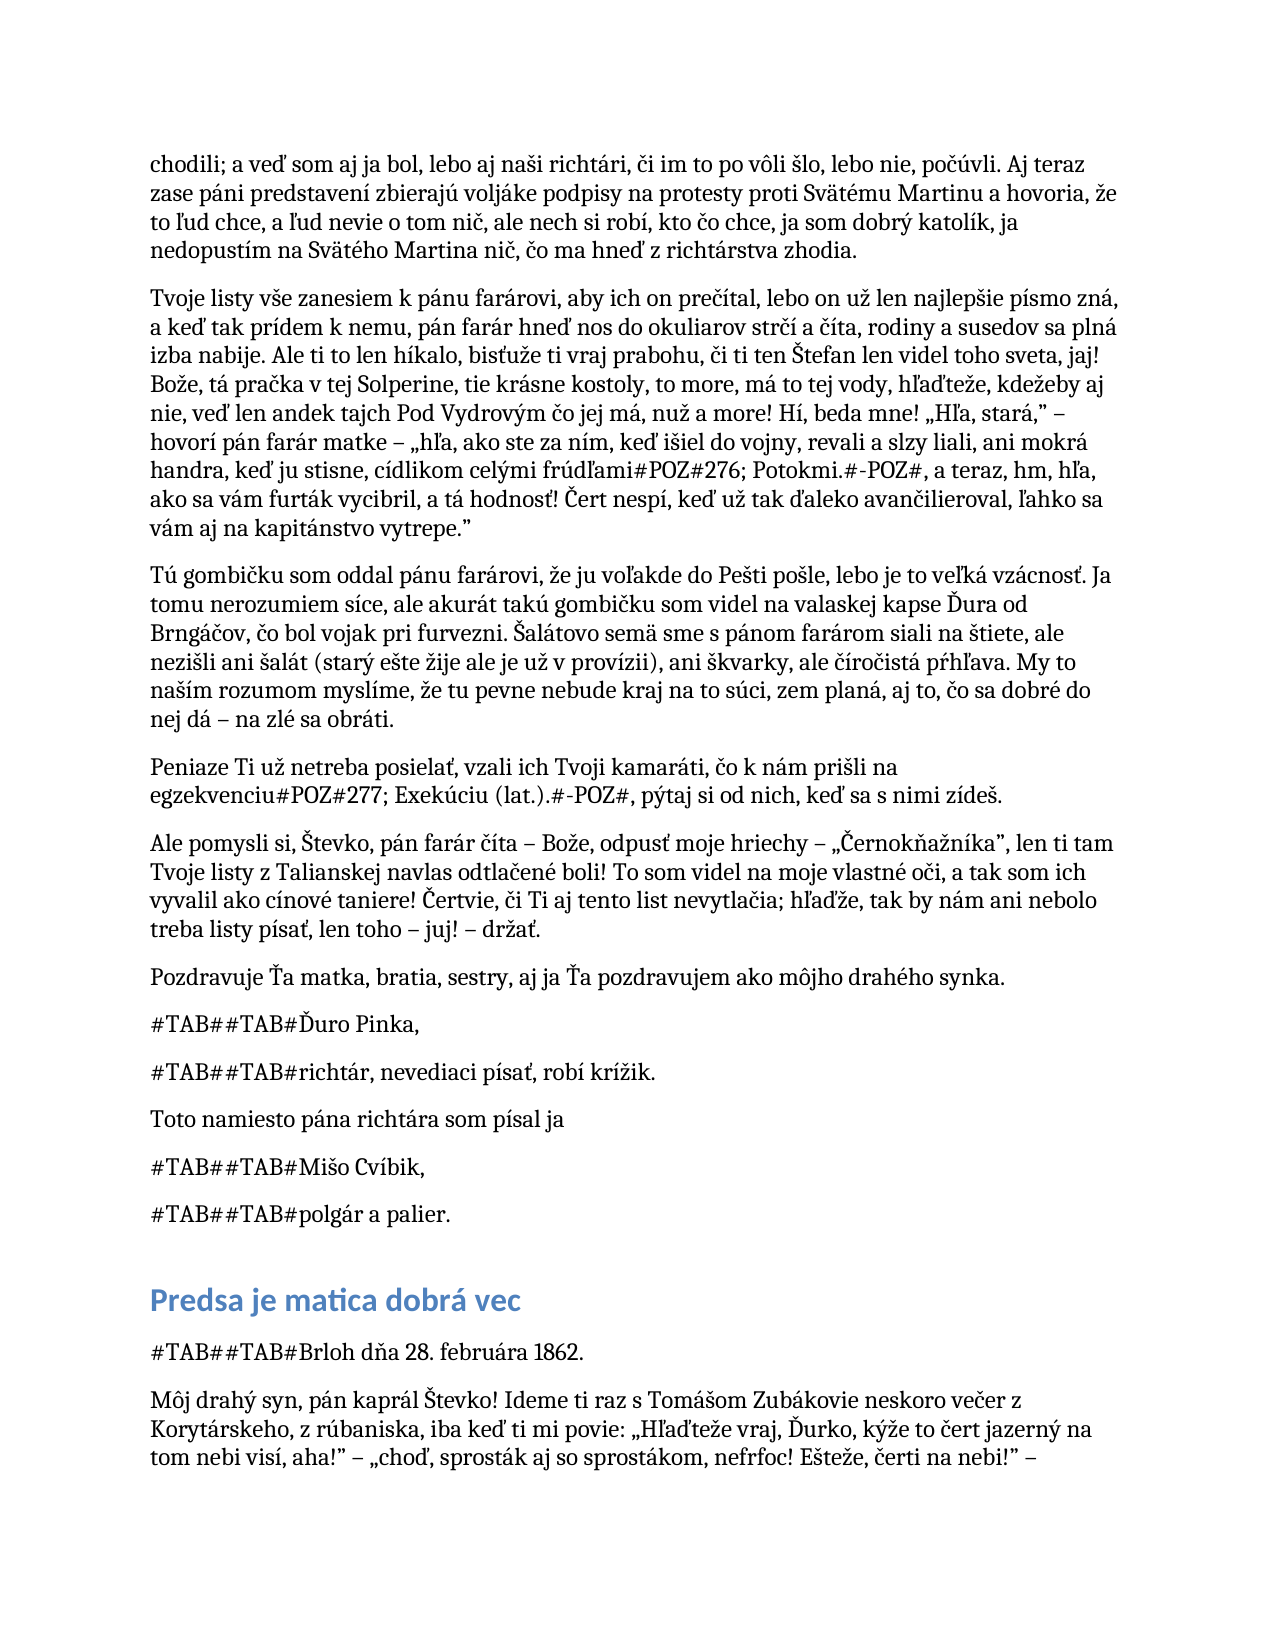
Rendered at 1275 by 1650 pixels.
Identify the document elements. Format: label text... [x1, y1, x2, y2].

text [150, 1386, 1125, 1472]
text #TAB##TAB#richtár, nevediaci písať, robí krížik. [150, 1057, 1125, 1086]
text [150, 150, 1125, 265]
text Peniaze Ti už netreba posielať, vzali ich Tvoji kamaráti, čo k nám prišli na egzekvenciu#POZ#277; Exekúciu (lat.).#-POZ#, pýtaj si od nich, keď sa s nimi zídeš. [150, 752, 1125, 810]
text Tú gombičku som oddal pánu farárovi, že ju voľakde do Pešti pošle, lebo je to veľká vzácnosť. Ja tomu nerozumiem síce, ale akurát takú gombičku som videl na valaskej kapse Ďura od Brngáčov, čo bol vojak pri furvezni. Šalátovo semä sme s pánom farárom siali na štiete, ale nezišli ani šalát (starý ešte žije ale je už v provízii), ani škvarky, ale číročistá pŕhľava. My to naším rozumom myslíme, že tu pevne nebude kraj na to súci, zem planá, aj to, čo sa dobré do nej dá – na zlé sa obráti. [150, 561, 1125, 734]
text #TAB##TAB#Mišo Cvíbik, [150, 1152, 1125, 1181]
subtitle Predsa je matica dobrá vec [150, 1279, 1125, 1319]
text Pozdravuje Ťa matka, bratia, sestry, aj ja Ťa pozdravujem ako môjho drahého synka. [150, 962, 1125, 991]
text Tvoje listy vše zanesiem k pánu farárovi, aby ich on prečítal, lebo on už len najlepšie písmo zná, a keď tak prídem k nemu, pán farár hneď nos do okuliarov strčí a číta, rodiny a susedov sa plná izba nabije. Ale ti to len híkalo, bisťuže ti vraj prabohu, či ti ten Štefan len videl toho sveta, jaj! Bože, tá pračka v tej Solperine, tie krásne kostoly, to more, má to tej vody, hľaďteže, kdežeby aj nie, veď len andek tajch Pod Vydrovým čo jej má, nuž a more! Hí, beda mne! „Hľa, stará,” – hovorí pán farár matke – „hľa, ako ste za ním, keď išiel do vojny, revali a slzy liali, ani mokrá handra, keď ju stisne, cídlikom celými frúdľami#POZ#276; Potokmi.#-POZ#, a teraz, hm, hľa, ako sa vám furták vycibril, a tá hodnosť! Čert nespí, keď už tak ďaleko avančilieroval, ľahko sa vám aj na kapitánstvo vytrepe.” [150, 284, 1125, 542]
text Ale pomysli si, Števko, pán farár číta – Bože, odpusť moje hriechy – „Černokňažníka”, len ti tam Tvoje listy z Talianskej navlas odtlačené boli! To som videl na moje vlastné oči, a tak som ich vyvalil ako cínové taniere! Čertvie, či Ti aj tento list nevytlačia; hľaďže, tak by nám ani nebolo treba listy písať, len toho – juj! – držať. [150, 829, 1125, 944]
text #TAB##TAB#Brloh dňa 28. februára 1862. [150, 1338, 1125, 1367]
text #TAB##TAB#polgár a palier. [150, 1200, 1125, 1229]
text #TAB##TAB#Ďuro Pinka, [150, 1010, 1125, 1039]
text Toto namiesto pána richtára som písal ja [150, 1105, 1125, 1134]
